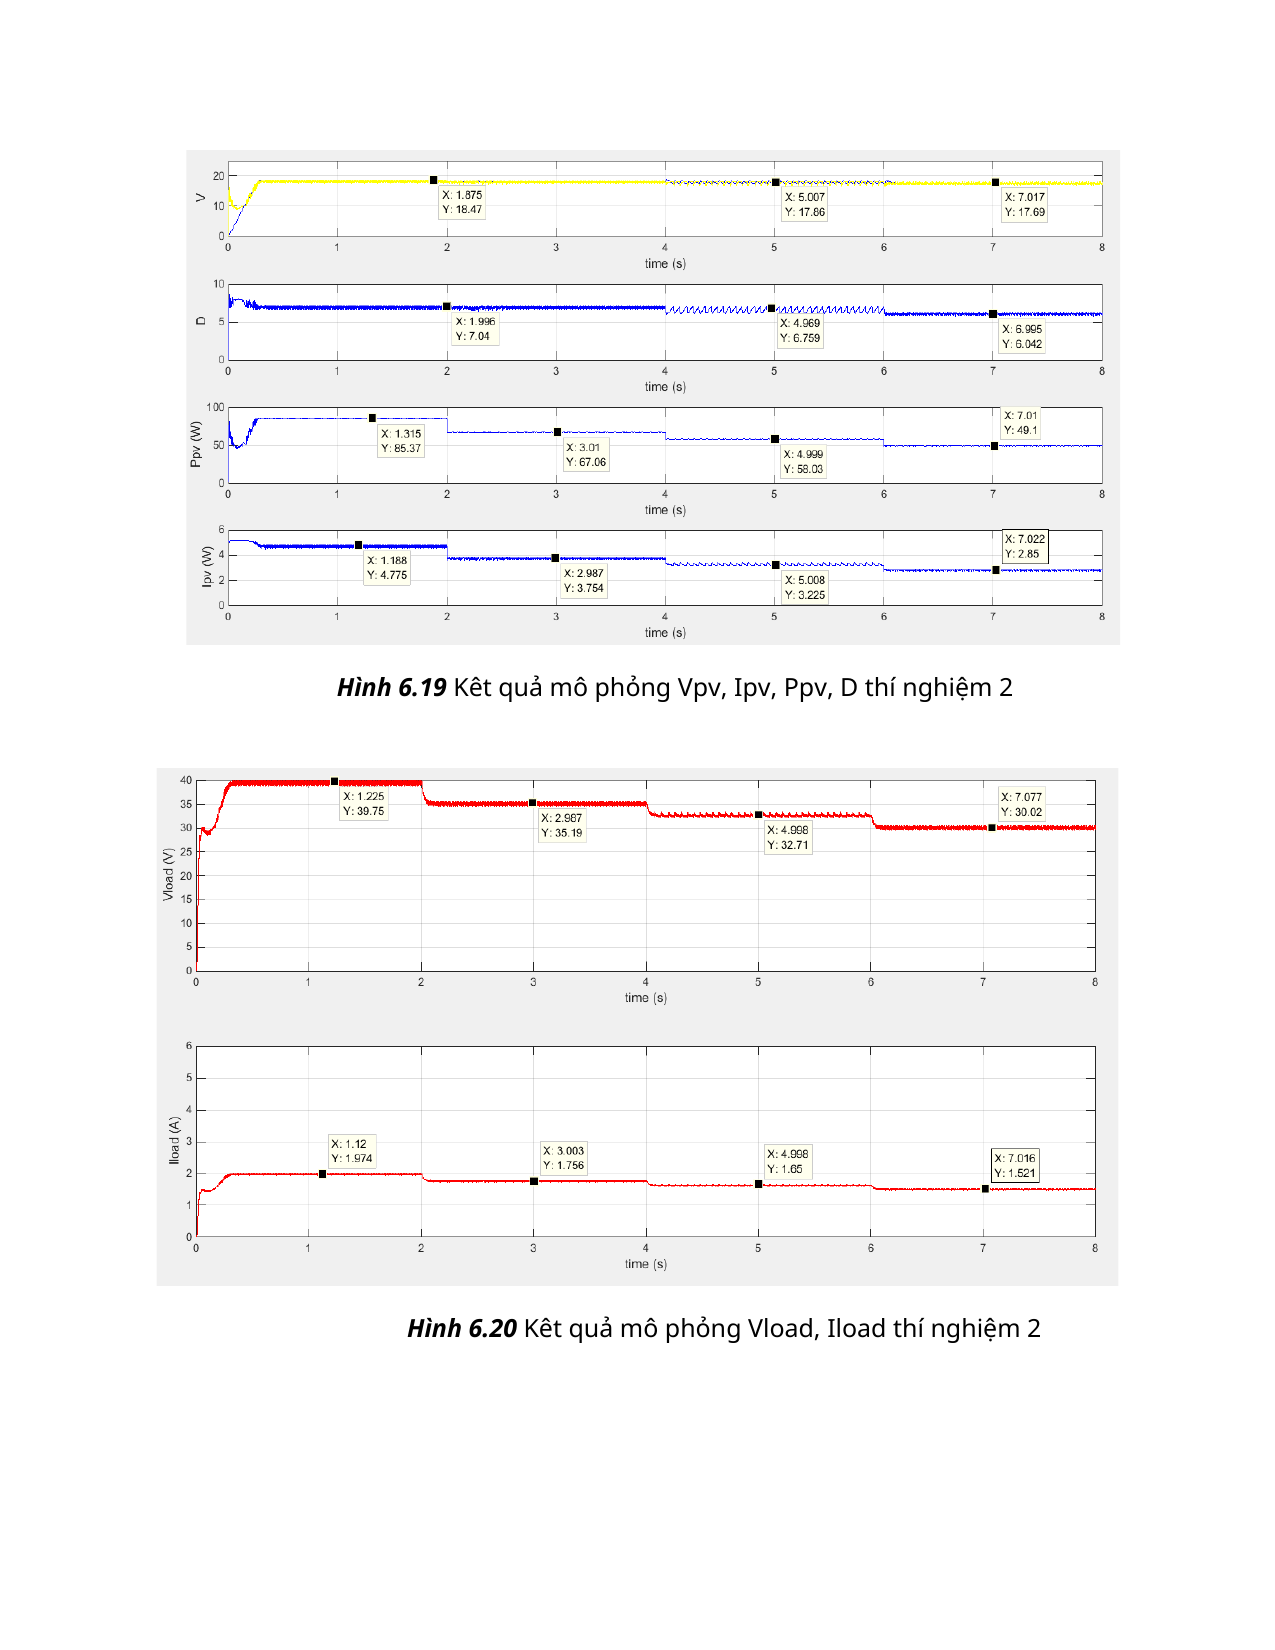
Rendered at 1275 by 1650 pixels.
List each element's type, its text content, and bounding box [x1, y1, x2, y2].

list Hình 6.20 Kêt quả mô phỏng Vload, Iload thí nghiệm 2 [225, 1310, 1125, 1344]
list Hình 6.19 Kêt quả mô phỏng Vpv, Ipv, Ppv, D thí nghiệm 2 [225, 670, 1125, 704]
picture [186, 150, 1121, 645]
picture [156, 768, 1119, 1286]
